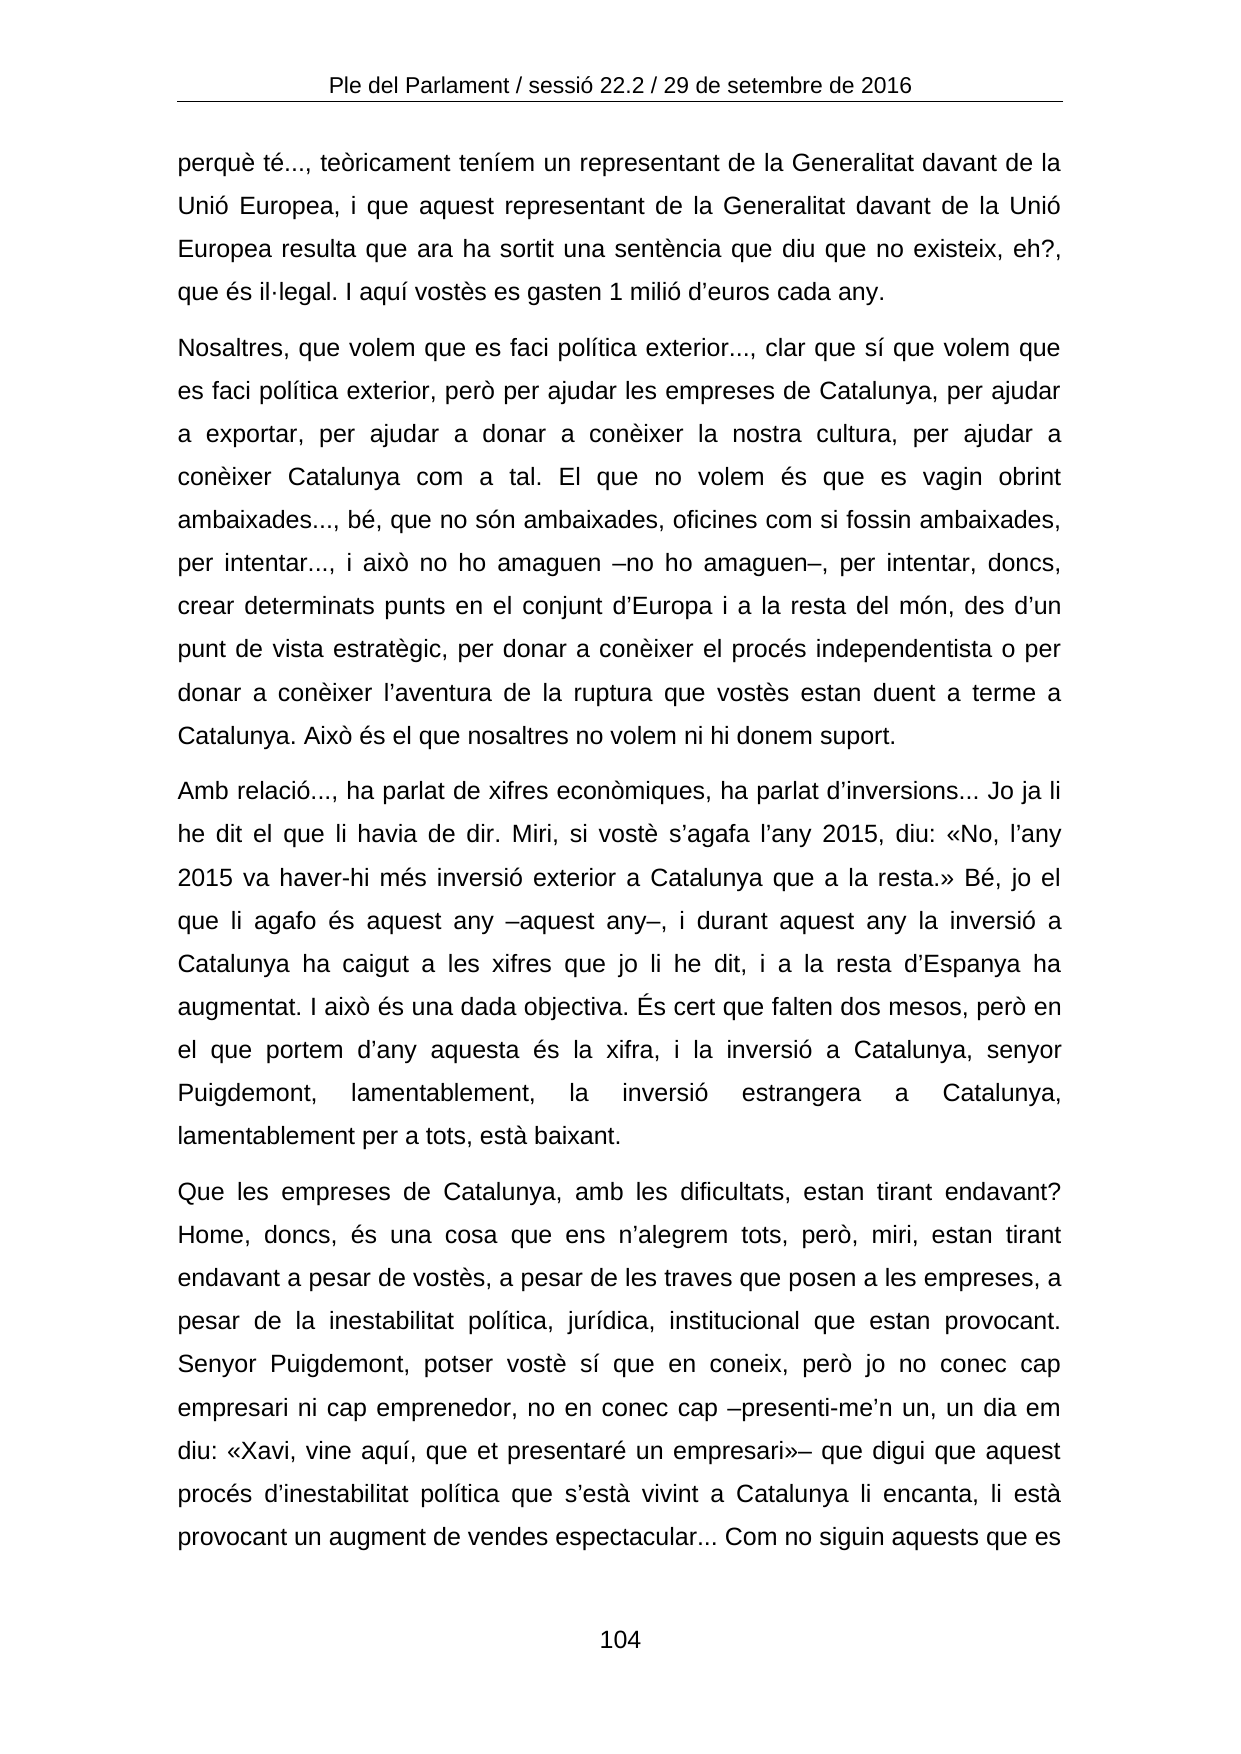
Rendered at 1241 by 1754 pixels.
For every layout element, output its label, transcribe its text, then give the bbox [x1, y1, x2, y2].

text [177, 1177, 1063, 1551]
text Amb relació..., ha parlat de xifres econòmiques, ha parlat d’inversions... Jo ja li he dit el que li havia de dir. Miri, si vostè s’agafa l’any 2015, diu: «No, l’any 2015 va haver-hi més inversió exterior a Catalunya que a la resta.» Bé, jo el que li agafo és aquest any –aquest any–, i durant aquest any la inversió a Catalunya ha caigut a les xifres que jo li he dit, i a la resta d’Espanya ha augmentat. I això és una dada objectiva. És cert que falten dos mesos, però en el que portem d’any aquesta és la xifra, i la inversió a Catalunya, senyor Puigdemont, lamentablement, la inversió estrangera a Catalunya, lamentablement per a tots, està baixant. [177, 776, 1063, 1150]
text Nosaltres, que volem que es faci política exterior..., clar que sí que volem que es faci política exterior, però per ajudar les empreses de Catalunya, per ajudar a exportar, per ajudar a donar a conèixer la nostra cultura, per ajudar a conèixer Catalunya com a tal. El que no volem és que es vagin obrint ambaixades..., bé, que no són ambaixades, oficines com si fossin ambaixades, per intentar..., i això no ho amaguen –no ho amaguen–, per intentar, doncs, crear determinats punts en el conjunt d’Europa i a la resta del món, des d’un punt de vista estratègic, per donar a conèixer el procés independentista o per donar a conèixer l’aventura de la ruptura que vostès estan duent a terme a Catalunya. Això és el que nosaltres no volem ni hi donem suport. [177, 333, 1063, 749]
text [177, 148, 1063, 306]
